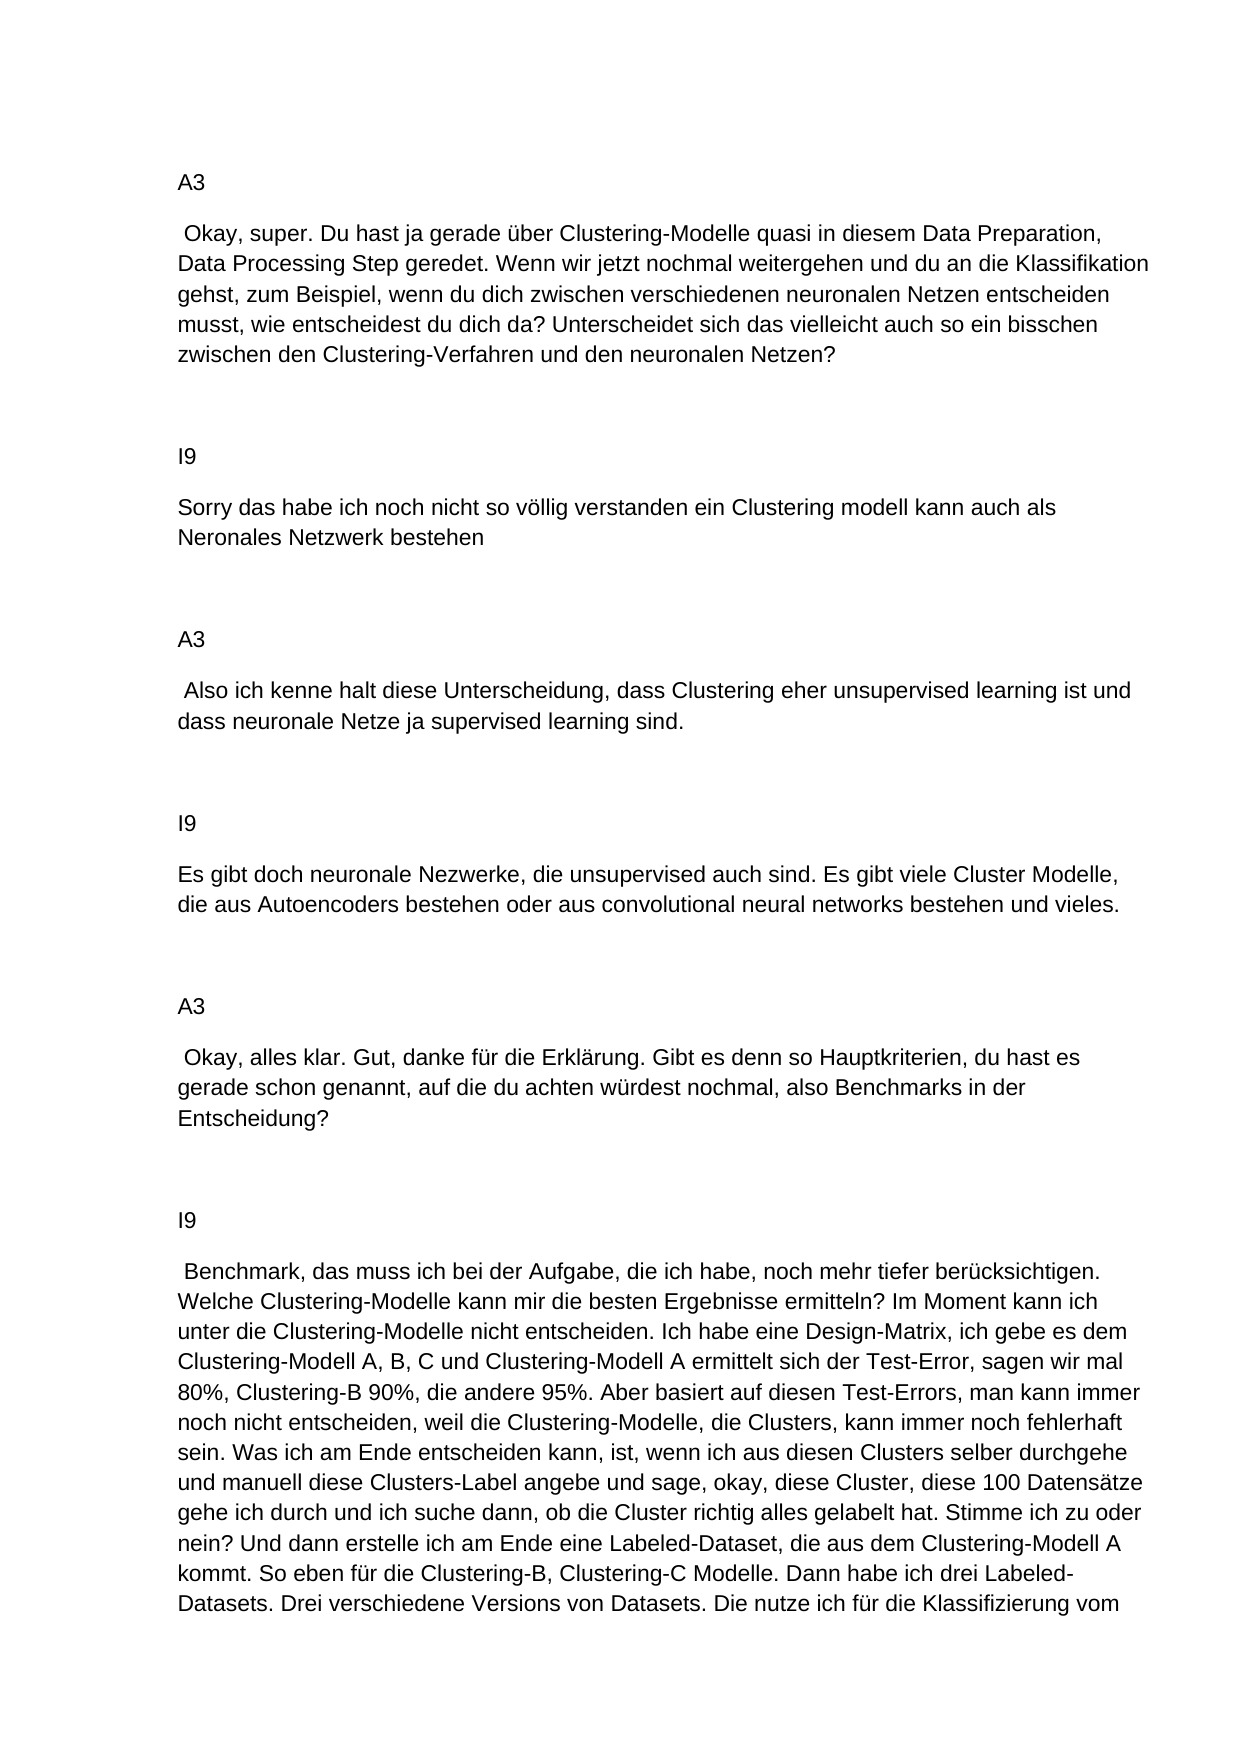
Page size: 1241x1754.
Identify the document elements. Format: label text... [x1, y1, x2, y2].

text A3 [177, 169, 1152, 196]
text Es gibt doch neuronale Nezwerke, die unsupervised auch sind. Es gibt viele Cluster Modelle, die aus Autoencoders bestehen oder aus convolutional neural networks bestehen und vieles. [177, 861, 1152, 917]
text I9 [177, 810, 1152, 836]
text Also ich kenne halt diese Unterscheidung, dass Clustering eher unsupervised learning ist und dass neuronale Netze ja supervised learning sind. [177, 677, 1152, 734]
text I9 [177, 443, 1152, 469]
text Sorry das habe ich noch nicht so völlig verstanden ein Clustering modell kann auch als Neronales Netzwerk bestehen [177, 494, 1152, 551]
text A3 [177, 626, 1152, 653]
text Okay, alles klar. Gut, danke für die Erklärung. Gibt es denn so Hauptkriterien, du hast es gerade schon genannt, auf die du achten würdest nochmal, also Benchmarks in der Entscheidung? [177, 1044, 1152, 1131]
text I9 [177, 1207, 1152, 1233]
text Okay, super. Du hast ja gerade über Clustering-Modelle quasi in diesem Data Preparation, Data Processing Step geredet. Wenn wir jetzt nochmal weitergehen und du an die Klassifikation gehst, zum Beispiel, wenn du dich zwischen verschiedenen neuronalen Netzen entscheiden musst, wie entscheidest du dich da? Unterscheidet sich das vielleicht auch so ein bisschen zwischen den Clustering-Verfahren und den neuronalen Netzen? [177, 220, 1152, 367]
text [177, 1258, 1152, 1616]
text A3 [177, 993, 1152, 1019]
